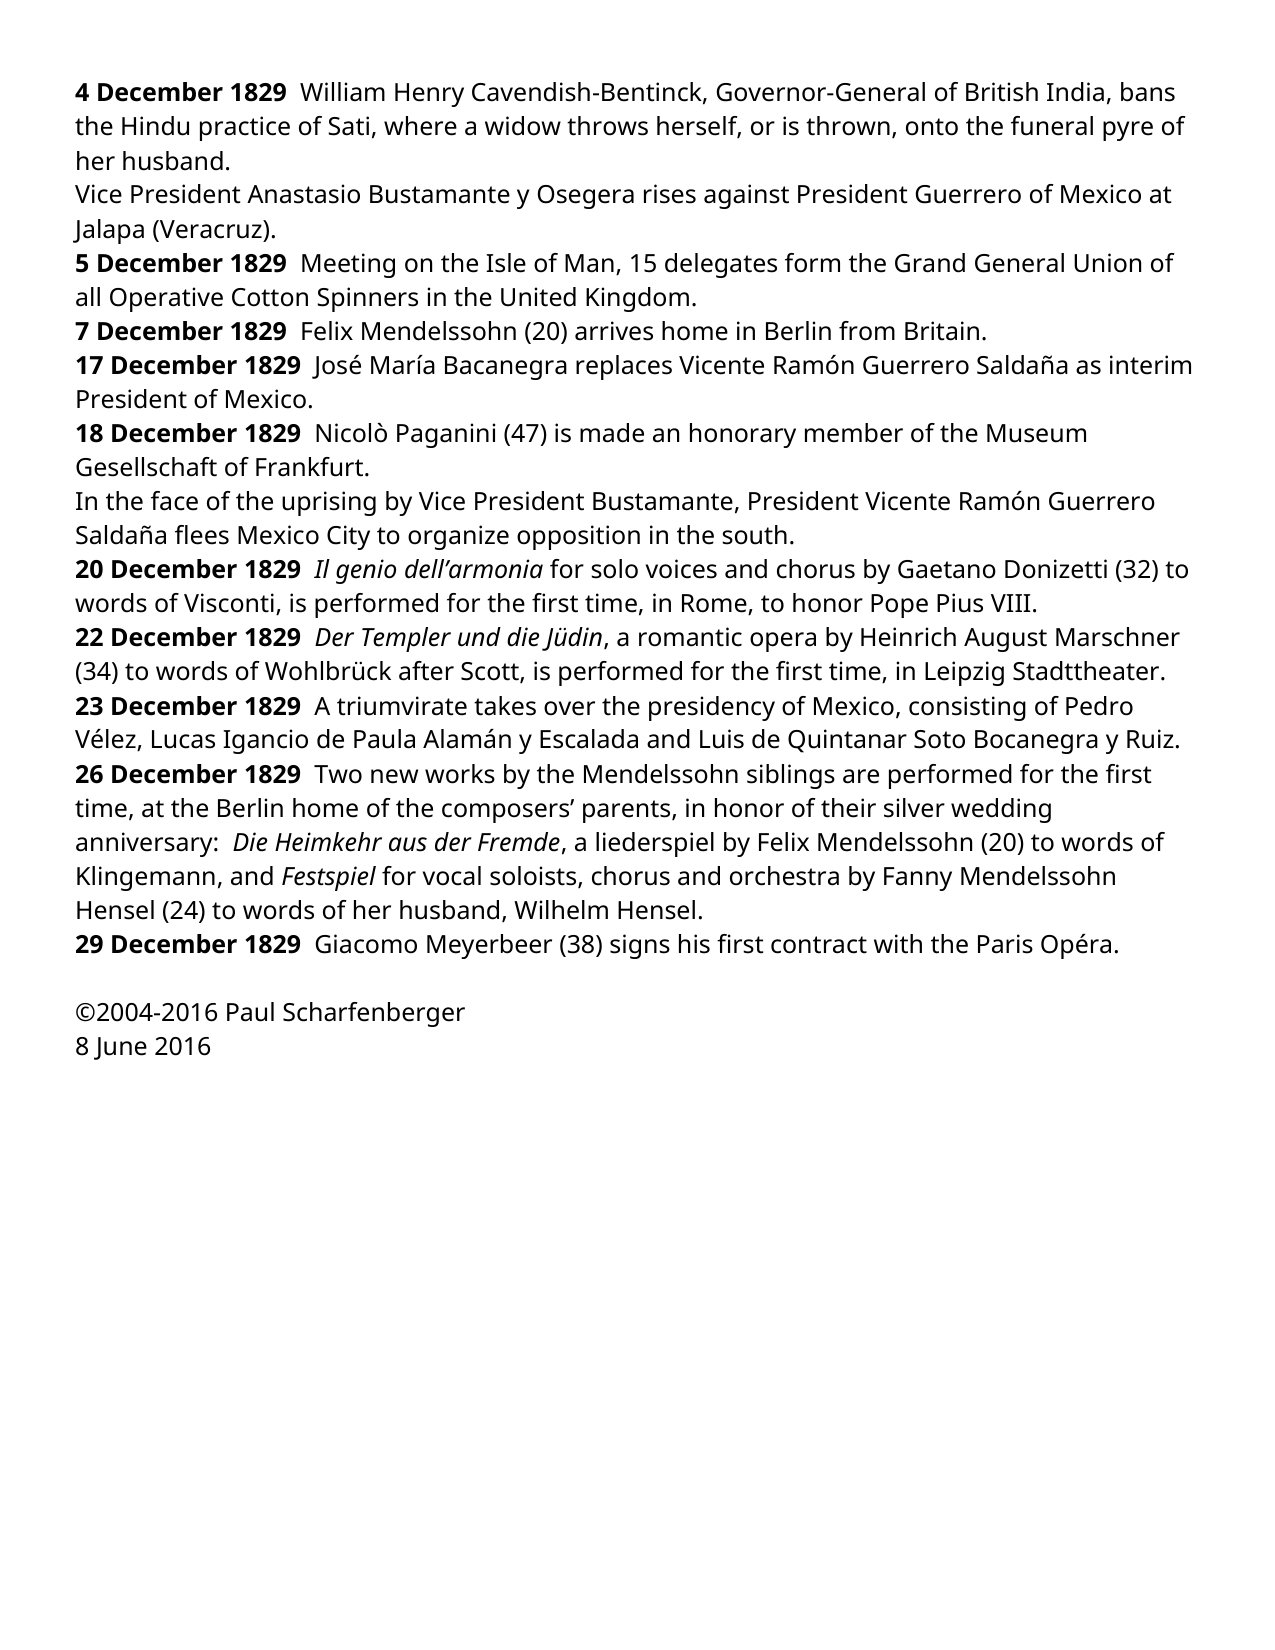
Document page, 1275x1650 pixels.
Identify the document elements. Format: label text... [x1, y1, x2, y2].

text 7 December 1829 Felix Mendelssohn (20) arrives home in Berlin from Britain. [75, 313, 1200, 347]
text 20 December 1829 Il genio dell’armonia for solo voices and chorus by Gaetano Donizetti (32) to words of Visconti, is performed for the first time, in Rome, to honor Pope Pius VIII. [75, 552, 1200, 620]
text 29 December 1829 Giacomo Meyerbeer (38) signs his first contract with the Paris Opéra. [75, 927, 1200, 961]
text Vice President Anastasio Bustamante y Osegera rises against President Guerrero of Mexico at Jalapa (Veracruz). [75, 177, 1200, 245]
text 18 December 1829 Nicolò Paganini (47) is made an honorary member of the Museum Gesellschaft of Frankfurt. [75, 416, 1200, 484]
text In the face of the uprising by Vice President Bustamante, President Vicente Ramón Guerrero Saldaña flees Mexico City to organize opposition in the south. [75, 484, 1200, 552]
text 26 December 1829 Two new works by the Mendelssohn siblings are performed for the first time, at the Berlin home of the composers’ parents, in honor of their silver wedding anniversary: Die Heimkehr aus der Fremde, a liederspiel by Felix Mendelssohn (20) to words of Klingemann, and Festspiel for vocal soloists, chorus and orchestra by Fanny Mendelssohn Hensel (24) to words of her husband, Wilhelm Hensel. [75, 756, 1200, 927]
text 8 June 2016 [75, 1029, 1200, 1063]
text 23 December 1829 A triumvirate takes over the presidency of Mexico, consisting of Pedro Vélez, Lucas Igancio de Paula Alamán y Escalada and Luis de Quintanar Soto Bocanegra y Ruiz. [75, 688, 1200, 756]
text 22 December 1829 Der Templer und die Jüdin, a romantic opera by Heinrich August Marschner (34) to words of Wohlbrück after Scott, is performed for the first time, in Leipzig Stadttheater. [75, 620, 1200, 688]
text ©2004-2016 Paul Scharfenberger [75, 995, 1200, 1029]
text 17 December 1829 José María Bacanegra replaces Vicente Ramón Guerrero Saldaña as interim President of Mexico. [75, 347, 1200, 416]
text 5 December 1829 Meeting on the Isle of Man, 15 delegates form the Grand General Union of all Operative Cotton Spinners in the United Kingdom. [75, 245, 1200, 313]
